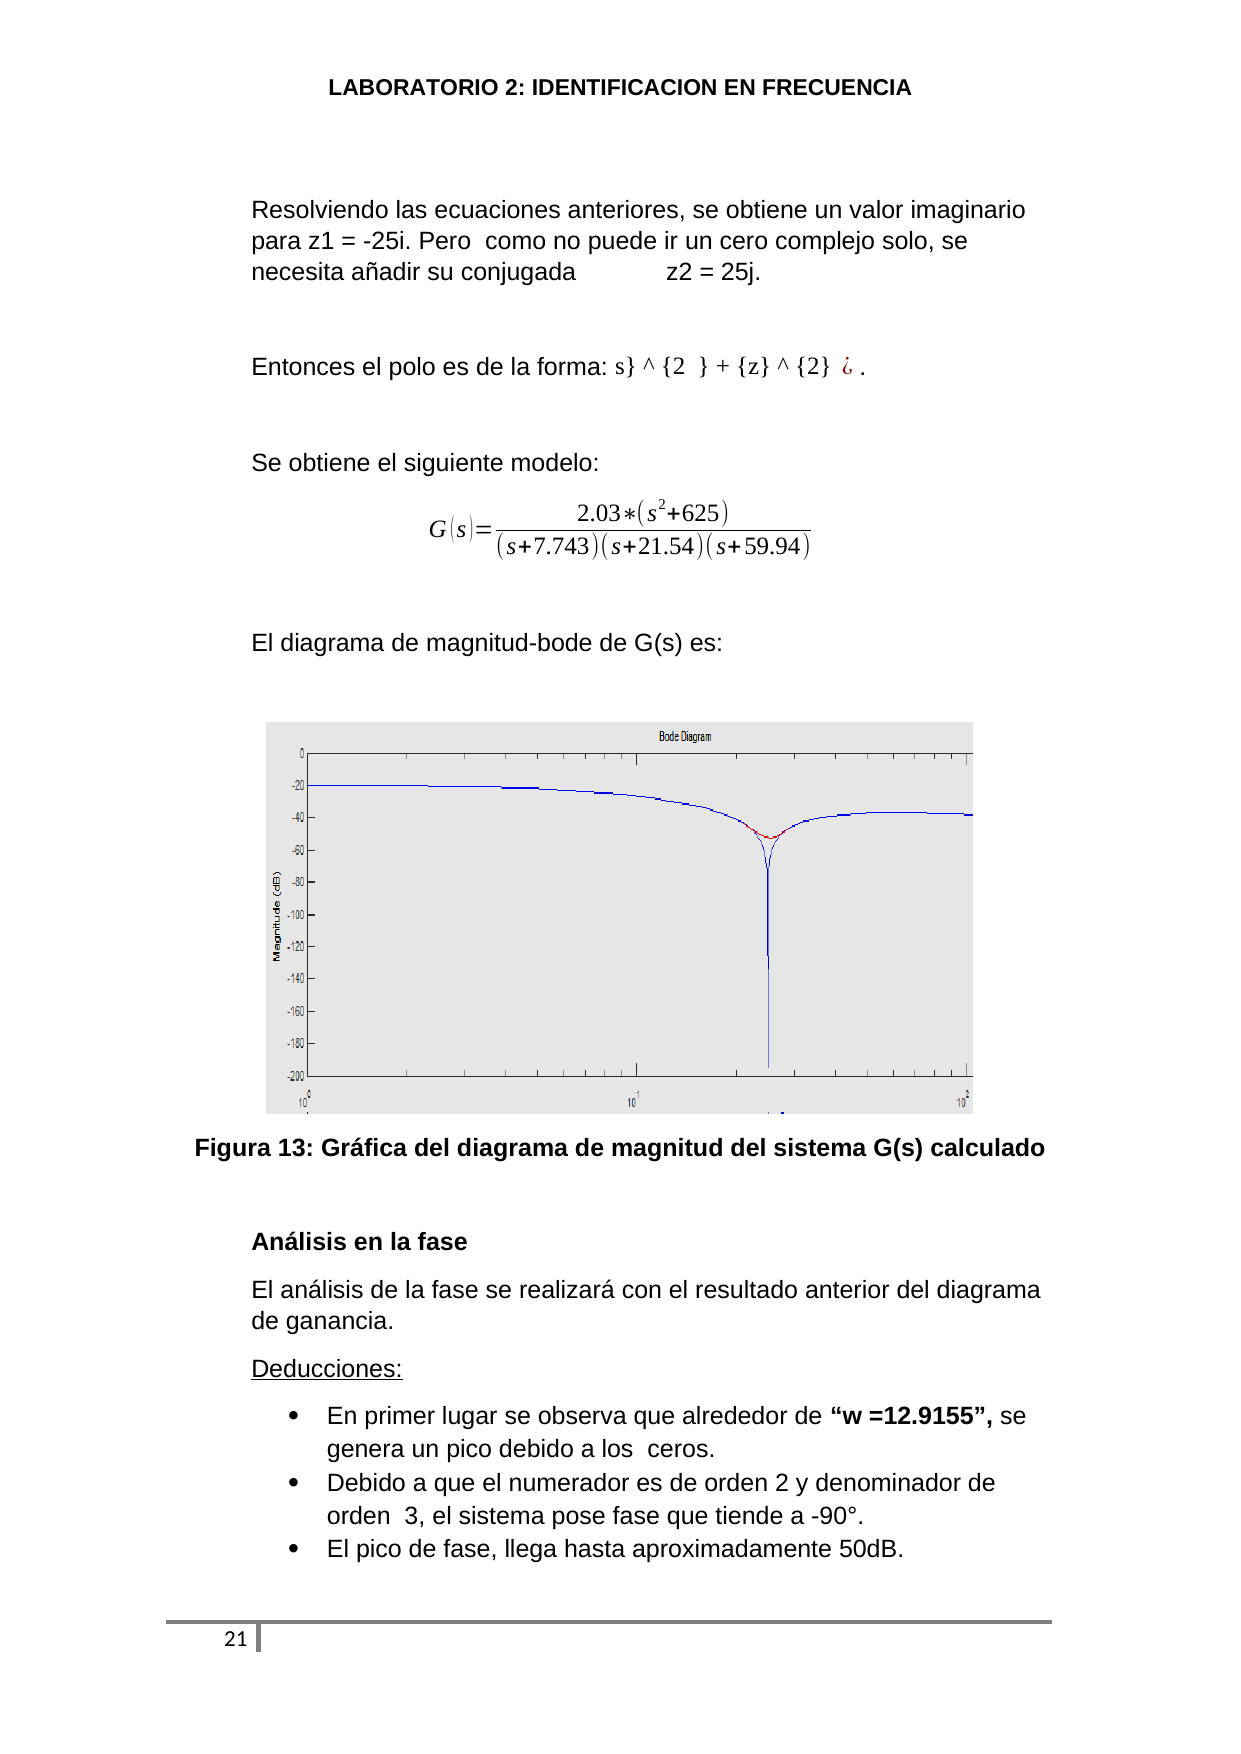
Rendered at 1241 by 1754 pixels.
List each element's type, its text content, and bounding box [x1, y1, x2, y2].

list El pico de fase, llega hasta aproximadamente 50dB. [289, 1534, 1063, 1562]
text El análisis de la fase se realizará con el resultado anterior del diagrama de ganancia. [177, 1275, 1063, 1335]
text Análisis en la fase [177, 1227, 1063, 1256]
list Debido a que el numerador es de orden 2 y denominador de orden 3, el sistema pose fase que tiende a -90°. [289, 1467, 1063, 1529]
text Figura 13: Gráfica del diagrama de magnitud del sistema G(s) calculado [177, 1133, 1063, 1161]
picture [266, 722, 973, 1114]
text Entonces el polo es de la forma: . [177, 352, 1063, 381]
text Resolviendo las ecuaciones anteriores, se obtiene un valor imaginario para z1 = -25i. Pero como no puede ir un cero complejo solo, se necesita añadir su conjugada z2 = 25j. [251, 194, 1063, 285]
text Deducciones: [177, 1354, 1063, 1382]
text Se obtiene el siguiente modelo: [177, 447, 1063, 476]
list En primer lugar se observa que alrededor de “w =12.9155”, se genera un pico debido a los ceros. [289, 1401, 1063, 1463]
text El diagrama de magnitud-bode de G(s) es: [177, 628, 1063, 656]
